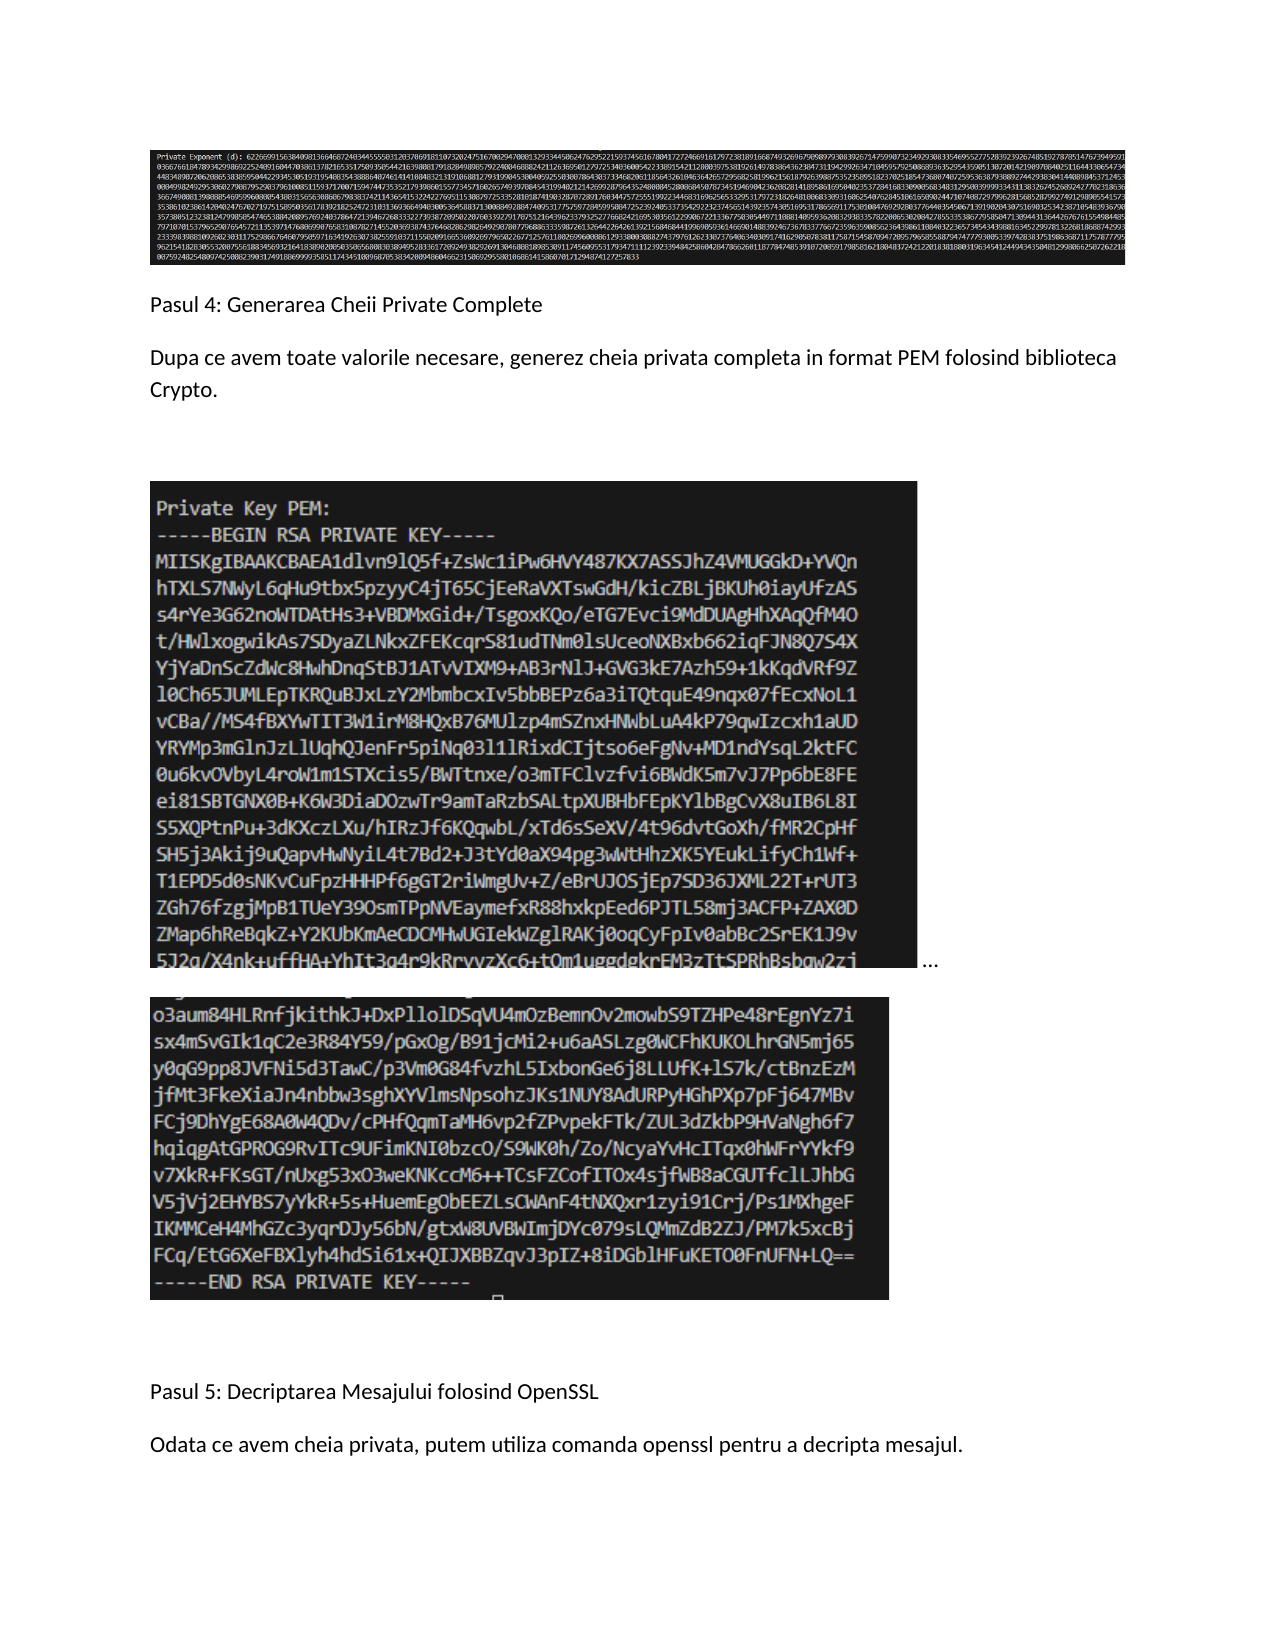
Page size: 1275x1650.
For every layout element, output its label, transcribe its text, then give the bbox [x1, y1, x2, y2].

picture [150, 150, 1125, 265]
picture [150, 997, 890, 1300]
text Odata ce avem cheia privata, putem utiliza comanda openssl pentru a decripta mesajul. [150, 1431, 1125, 1458]
text Pasul 4: Generarea Cheii Private Complete [150, 290, 1125, 318]
text Pasul 5: Decriptarea Mesajului folosind OpenSSL [150, 1377, 1125, 1406]
picture [150, 481, 918, 968]
text Dupa ce avem toate valorile necesare, generez cheia privata completa in format PEM folosind biblioteca Crypto. [150, 343, 1125, 403]
